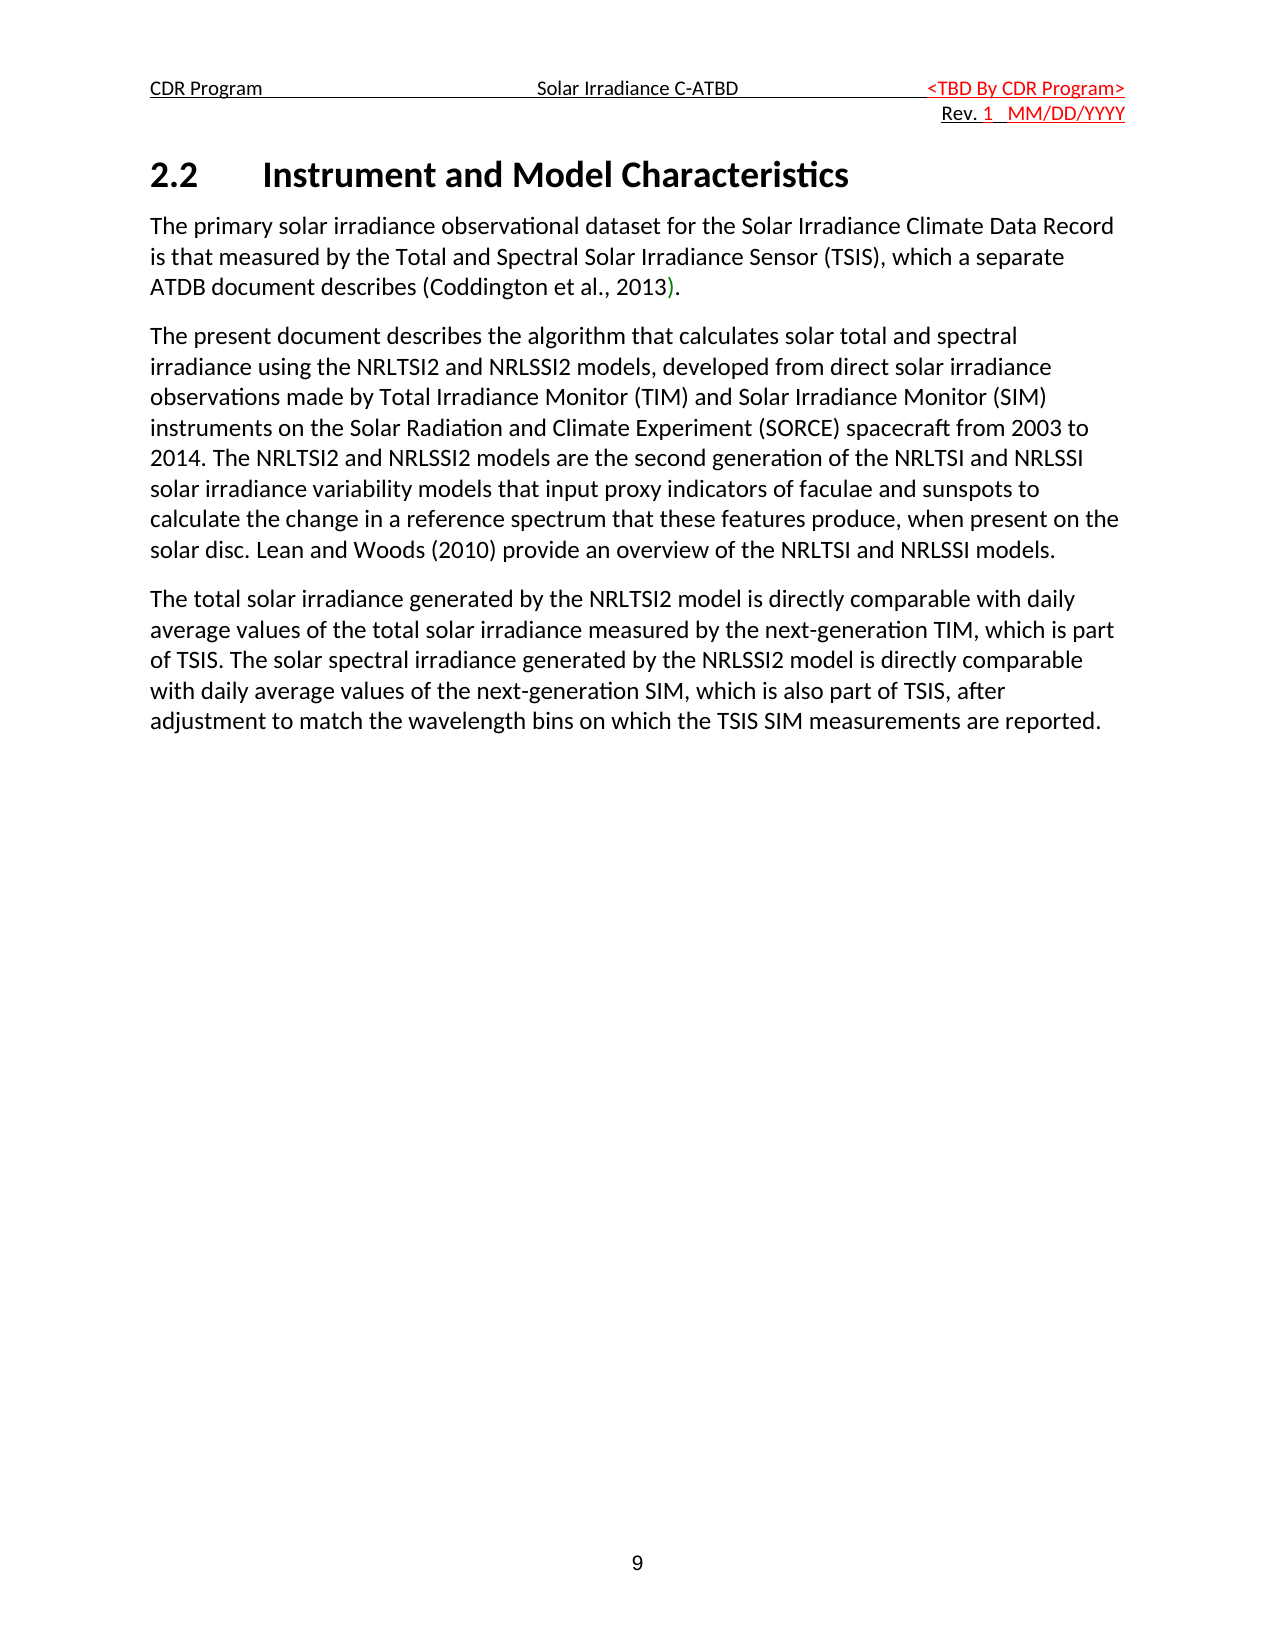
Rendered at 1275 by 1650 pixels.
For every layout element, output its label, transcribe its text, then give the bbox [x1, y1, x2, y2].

text The primary solar irradiance observational dataset for the Solar Irradiance Climate Data Record is that measured by the Total and Spectral Solar Irradiance Sensor (TSIS), which a separate ATDB document describes (Coddington et al., 2013). [150, 210, 1125, 302]
text The present document describes the algorithm that calculates solar total and spectral irradiance using the NRLTSI2 and NRLSSI2 models, developed from direct solar irradiance observations made by Total Irradiance Monitor (TIM) and Solar Irradiance Monitor (SIM) instruments on the Solar Radiation and Climate Experiment (SORCE) spacecraft from 2003 to 2014. The NRLTSI2 and NRLSSI2 models are the second generation of the NRLTSI and NRLSSI solar irradiance variability models that input proxy indicators of faculae and sunspots to calculate the change in a reference spectrum that these features produce, when present on the solar disc. Lean and Woods (2010) provide an overview of the NRLTSI and NRLSSI models. [150, 321, 1125, 565]
subtitle Instrument and Model Characteristics [150, 151, 1125, 197]
text The total solar irradiance generated by the NRLTSI2 model is directly comparable with daily average values of the total solar irradiance measured by the next-generation TIM, which is part of TSIS. The solar spectral irradiance generated by the NRLSSI2 model is directly comparable with daily average values of the next-generation SIM, which is also part of TSIS, after adjustment to match the wavelength bins on which the TSIS SIM measurements are reported. [150, 583, 1125, 736]
